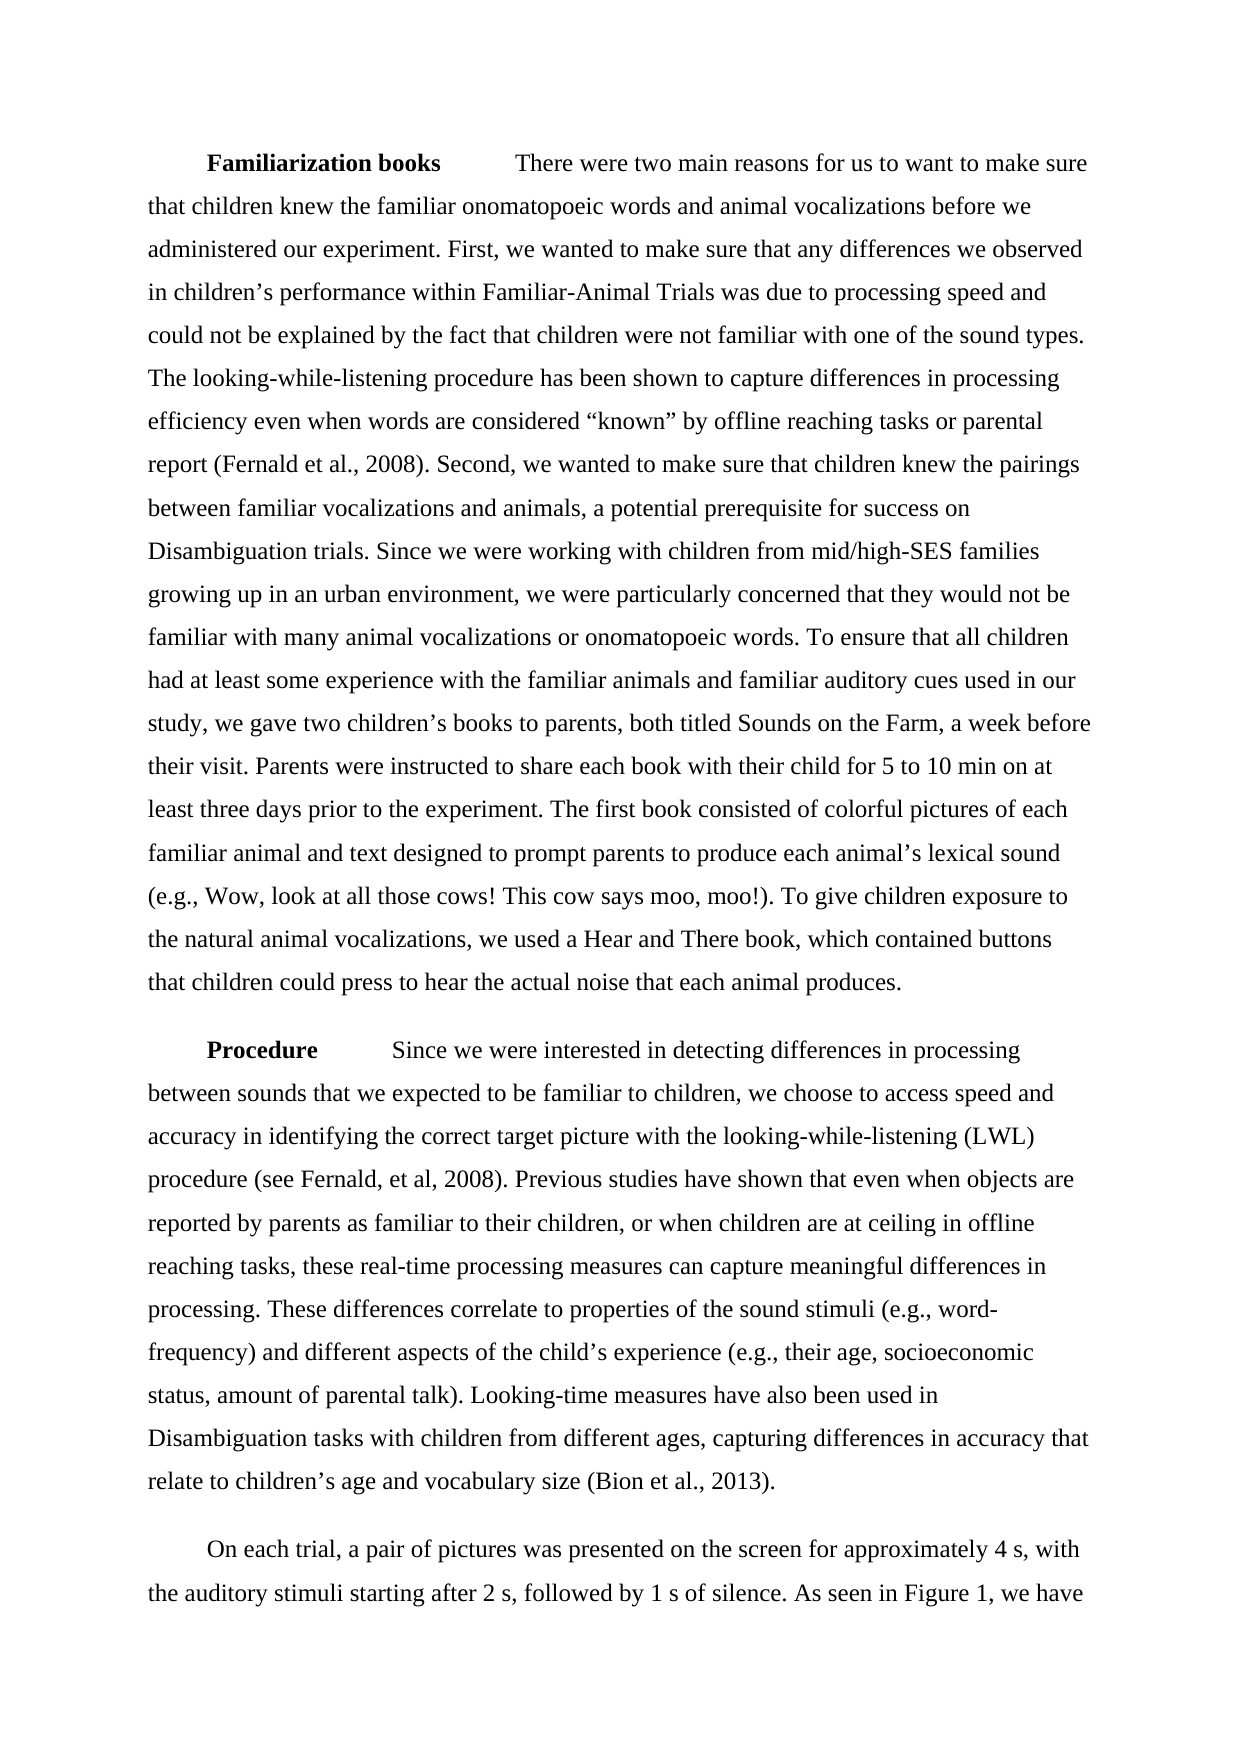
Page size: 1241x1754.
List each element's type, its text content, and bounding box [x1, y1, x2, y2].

text Since we were interested in detecting differences in processing between sounds that we expected to be familiar to children, we choose to access speed and accuracy in identifying the correct target picture with the looking-while-listening (LWL) procedure (see Fernald, et al, 2008). Previous studies have shown that even when objects are reported by parents as familiar to their children, or when children are at ceiling in offline reaching tasks, these real-time processing measures can capture meaningful differences in processing. These differences correlate to properties of the sound stimuli (e.g., word-frequency) and different aspects of the child’s experience (e.g., their age, socioeconomic status, amount of parental talk). Looking-time measures have also been used in Disambiguation tasks with children from different ages, capturing differences in accuracy that relate to children’s age and vocabulary size (Bion et al., 2013). [148, 1035, 1093, 1495]
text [148, 1534, 1093, 1606]
subtitle Familiarization books [148, 148, 441, 176]
subtitle Procedure [148, 1035, 318, 1064]
text There were two main reasons for us to want to make sure that children knew the familiar onomatopoeic words and animal vocalizations before we administered our experiment. First, we wanted to make sure that any differences we observed in children’s performance within Familiar-Animal Trials was due to processing speed and could not be explained by the fact that children were not familiar with one of the sound types. The looking-while-listening procedure has been shown to capture differences in processing efficiency even when words are considered “known” by offline reaching tasks or parental report (Fernald et al., 2008). Second, we wanted to make sure that children knew the pairings between familiar vocalizations and animals, a potential prerequisite for success on Disambiguation trials. Since we were working with children from mid/high-SES families growing up in an urban environment, we were particularly concerned that they would not be familiar with many animal vocalizations or onomatopoeic words. To ensure that all children had at least some experience with the familiar animals and familiar auditory cues used in our study, we gave two children’s books to parents, both titled Sounds on the Farm, a week before their visit. Parents were instructed to share each book with their child for 5 to 10 min on at least three days prior to the experiment. The first book consisted of colorful pictures of each familiar animal and text designed to prompt parents to produce each animal’s lexical sound (e.g., Wow, look at all those cows! This cow says moo, moo!). To give children exposure to the natural animal vocalizations, we used a Hear and There book, which contained buttons that children could press to hear the actual noise that each animal produces. [148, 148, 1093, 996]
